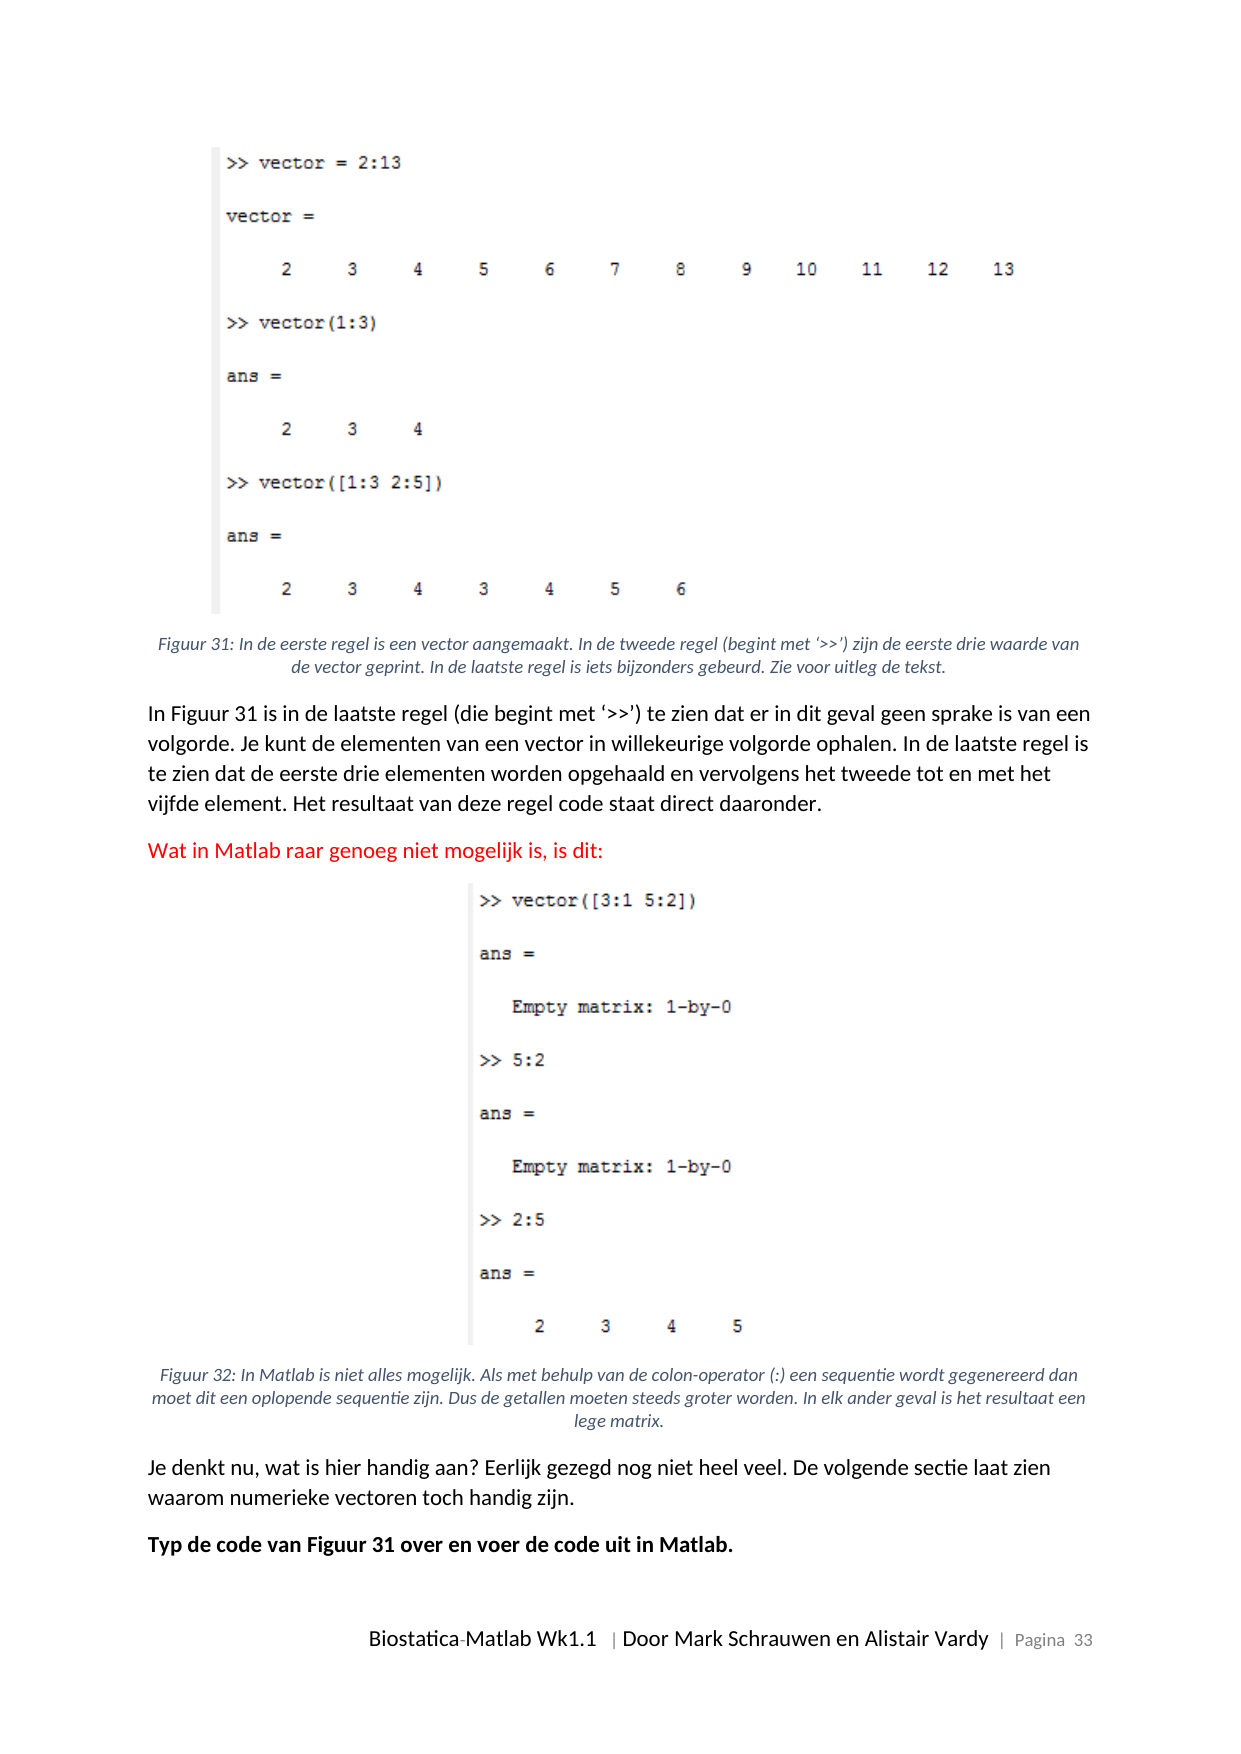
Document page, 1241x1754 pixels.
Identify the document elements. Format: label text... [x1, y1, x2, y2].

text Typ de code van Figuur 31 over en voer de code uit in Matlab. [148, 1530, 1093, 1558]
text Je denkt nu, wat is hier handig aan? Eerlijk gezegd nog niet heel veel. De volgende sectie laat zien waarom numerieke vectoren toch handig zijn. [148, 1453, 1093, 1511]
picture [211, 147, 1029, 614]
picture [467, 883, 773, 1345]
text In Figuur 31 is in de laatste regel (die begint met ‘>>’) te zien dat er in dit geval geen sprake is van een volgorde. Je kunt de elementen van een vector in willekeurige volgorde ophalen. In de laatste regel is te zien dat de eerste drie elementen worden opgehaald en vervolgens het tweede tot en met het vijfde element. Het resultaat van deze regel code staat direct daaronder. [148, 699, 1093, 817]
text Wat in Matlab raar genoeg niet mogelijk is, is dit: [148, 836, 1093, 864]
